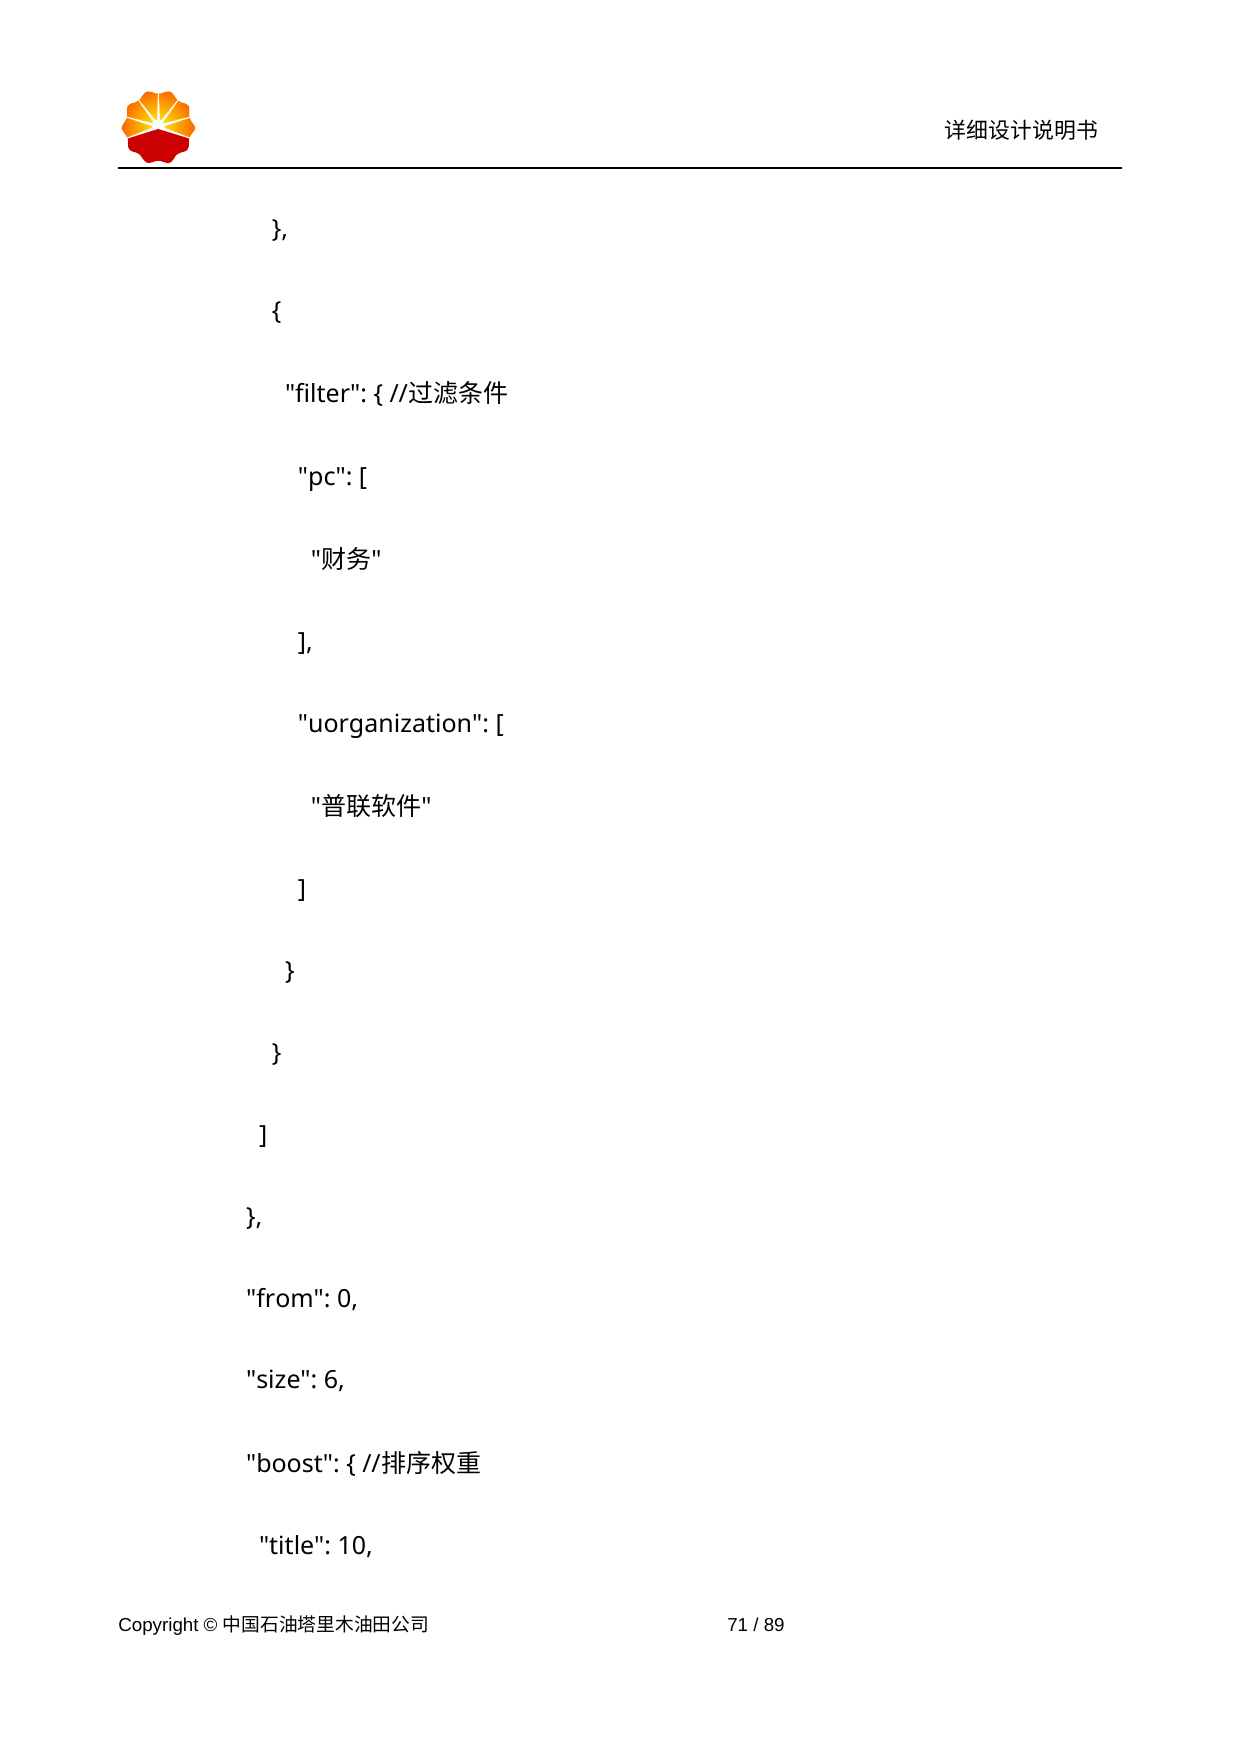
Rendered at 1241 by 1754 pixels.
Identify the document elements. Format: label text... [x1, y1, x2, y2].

text "普联软件" [118, 772, 1122, 837]
text ] [118, 855, 1122, 920]
text "uorganization": [ [118, 690, 1122, 755]
text } [118, 937, 1122, 1002]
text ], [118, 608, 1122, 673]
text "财务" [118, 525, 1122, 590]
text "boost": { //排序权重 [118, 1429, 1122, 1494]
text "from": 0, [118, 1265, 1122, 1330]
text "pc": [ [118, 443, 1122, 508]
text "title": 10, [118, 1512, 1122, 1577]
text "filter": { //过滤条件 [118, 359, 1122, 424]
text ] [118, 1101, 1122, 1166]
text }, [118, 196, 1122, 261]
picture [118, 88, 198, 166]
text } [118, 1019, 1122, 1084]
text }, [118, 1183, 1122, 1248]
text "size": 6, [118, 1347, 1122, 1412]
text { [118, 278, 1122, 343]
